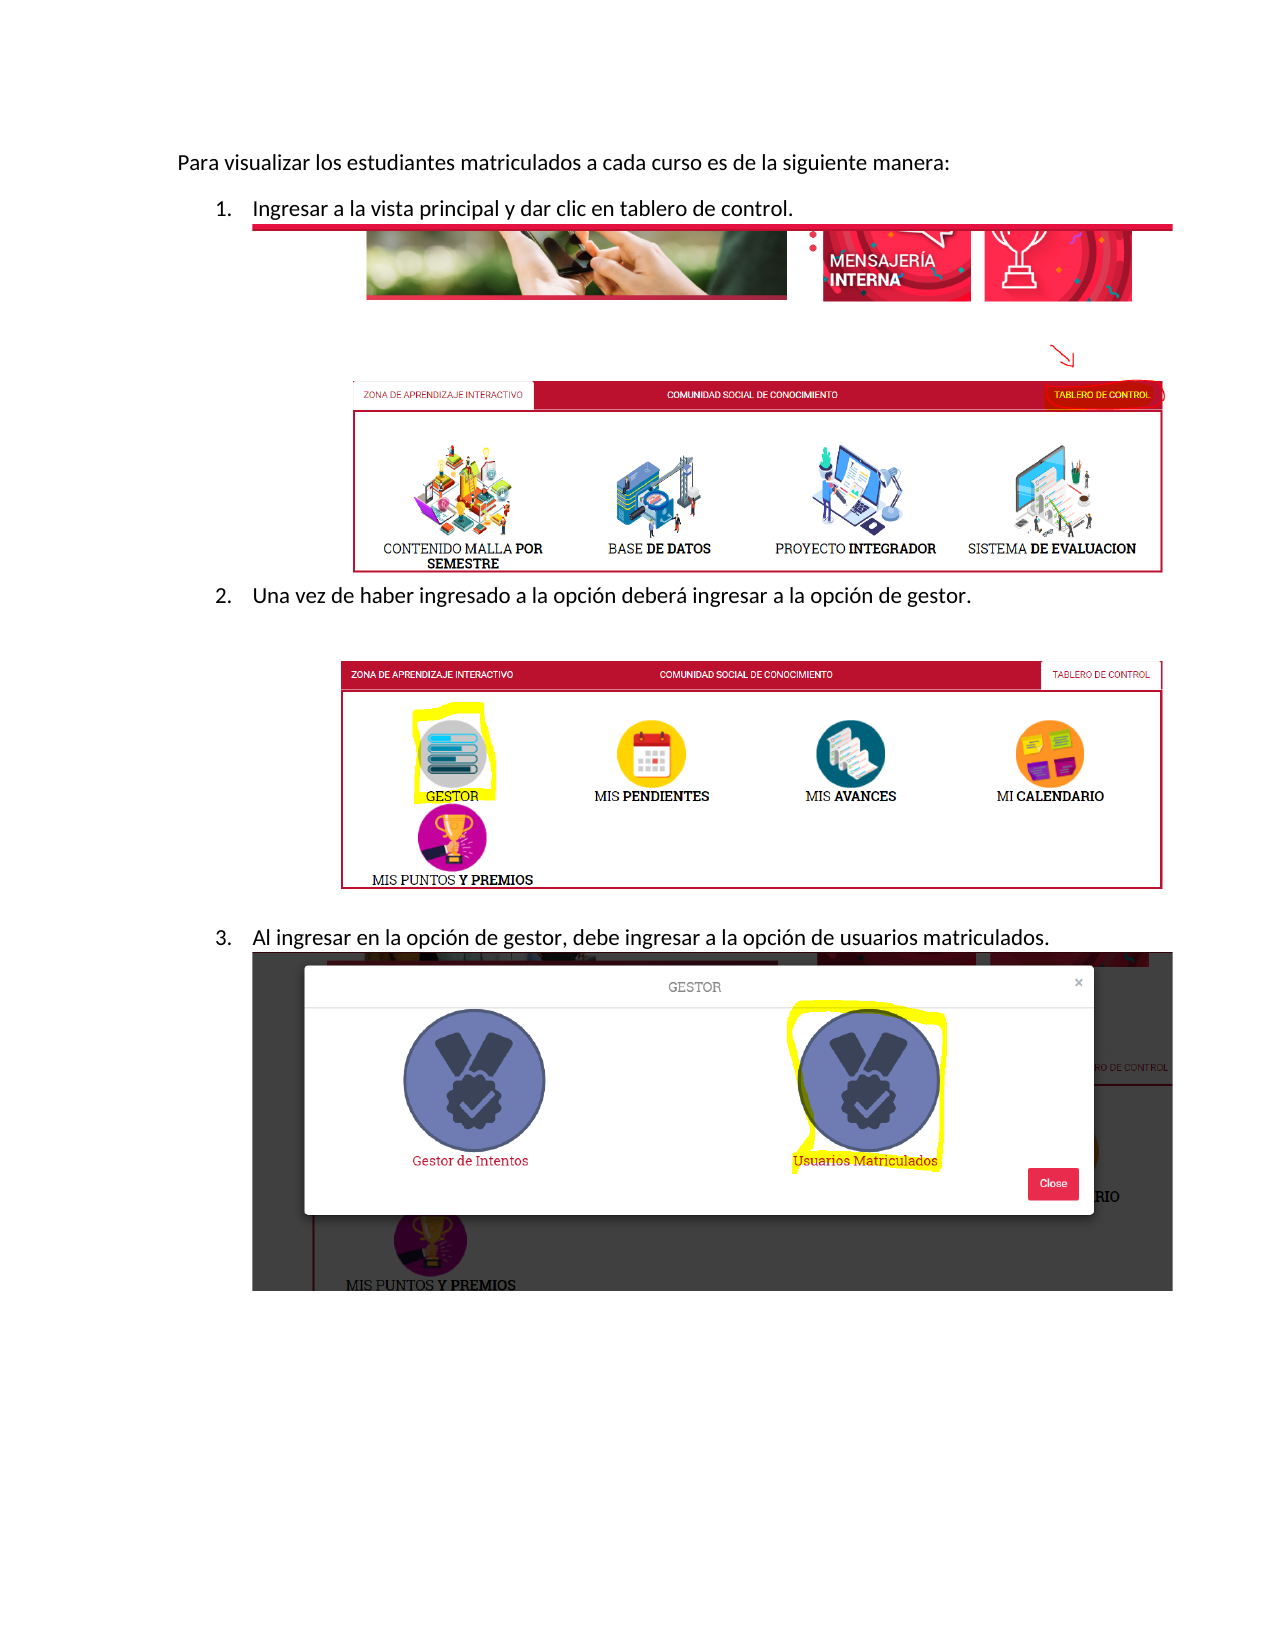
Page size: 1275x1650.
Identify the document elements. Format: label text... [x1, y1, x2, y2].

list Una vez de haber ingresado a la opción deberá ingresar a la opción de gestor. [215, 581, 1098, 609]
list Al ingresar en la opción de gestor, debe ingresar a la opción de usuarios matriculados. [215, 923, 1098, 951]
picture [252, 611, 1173, 921]
picture [252, 224, 1173, 579]
list Ingresar a la vista principal y dar clic en tablero de control. [215, 194, 1098, 222]
text Para visualizar los estudiantes matriculados a cada curso es de la siguiente manera: [177, 148, 1098, 176]
picture [252, 952, 1173, 1291]
